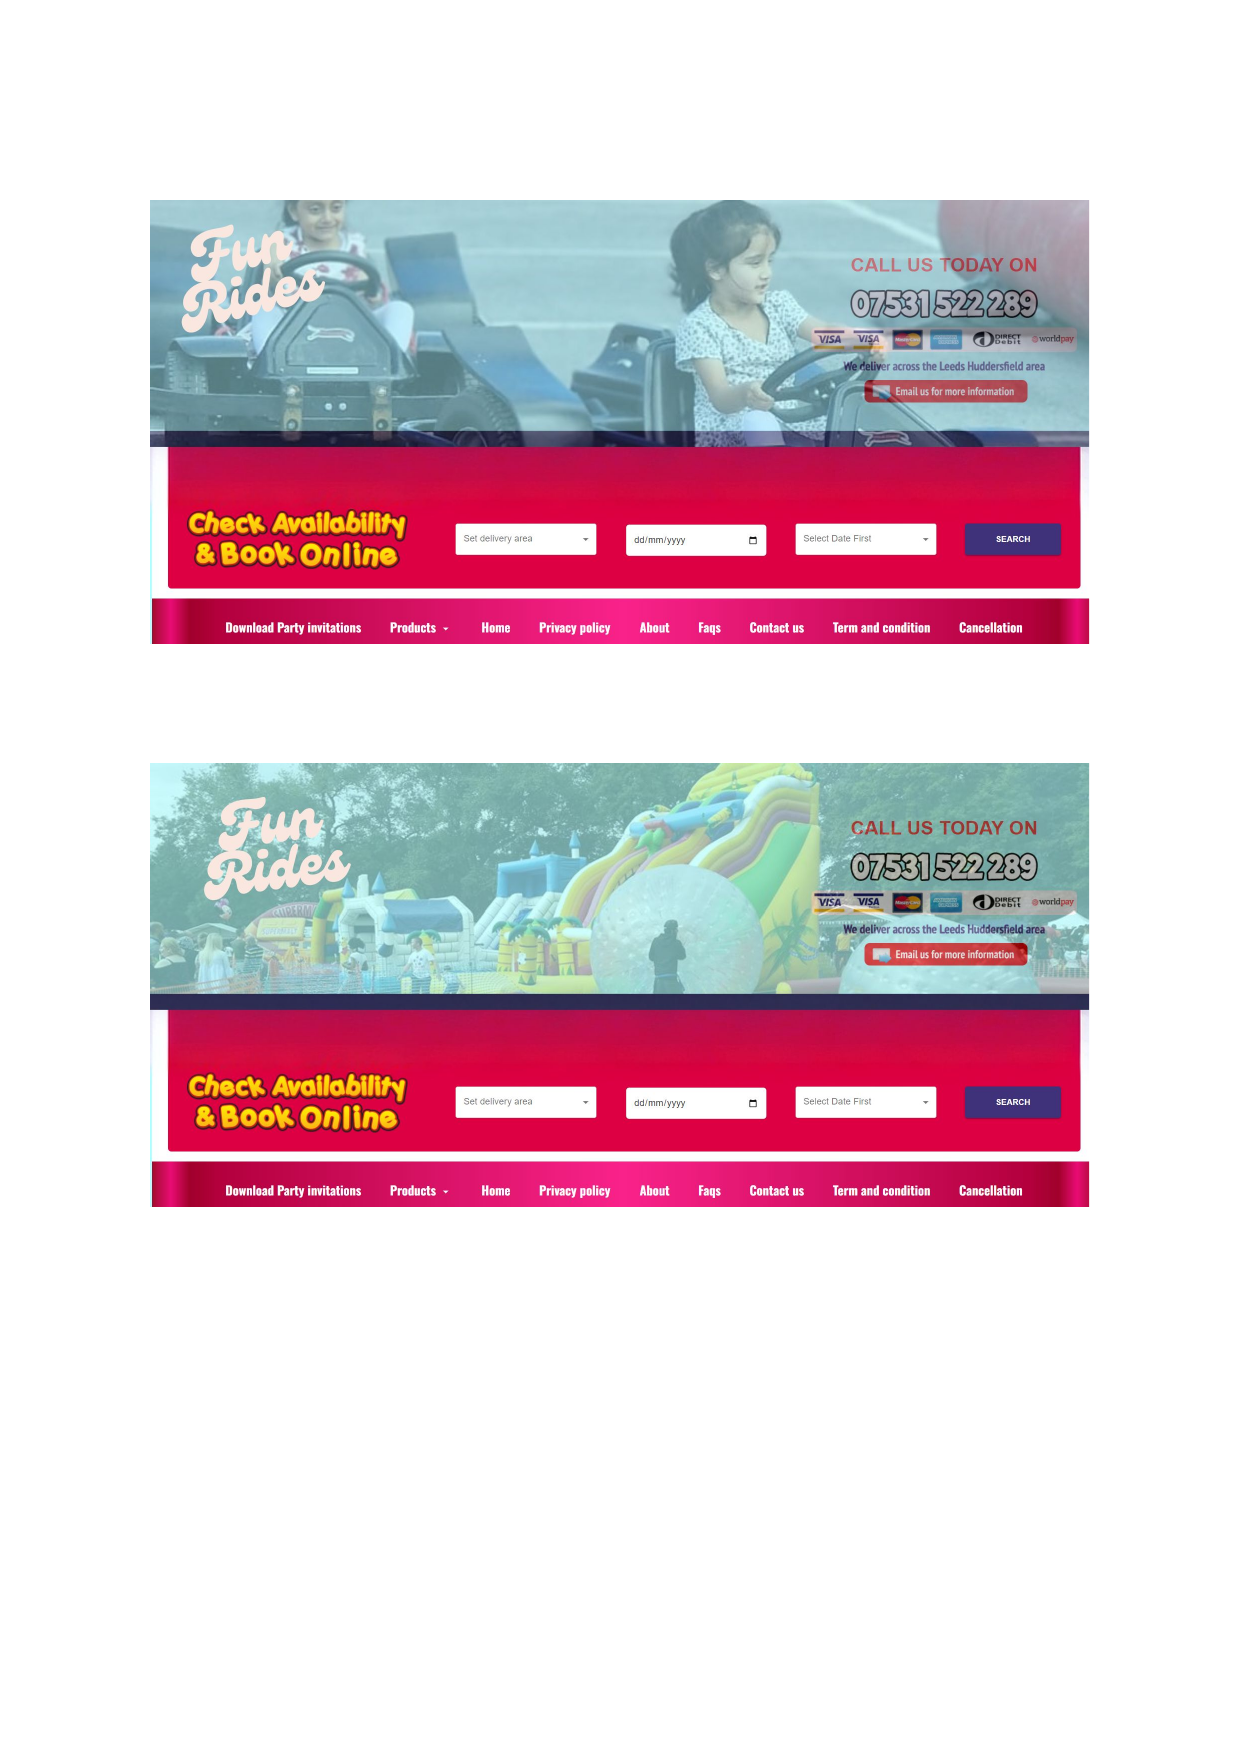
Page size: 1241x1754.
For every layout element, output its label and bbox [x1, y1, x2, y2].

picture [150, 200, 1090, 644]
picture [150, 763, 1090, 1207]
